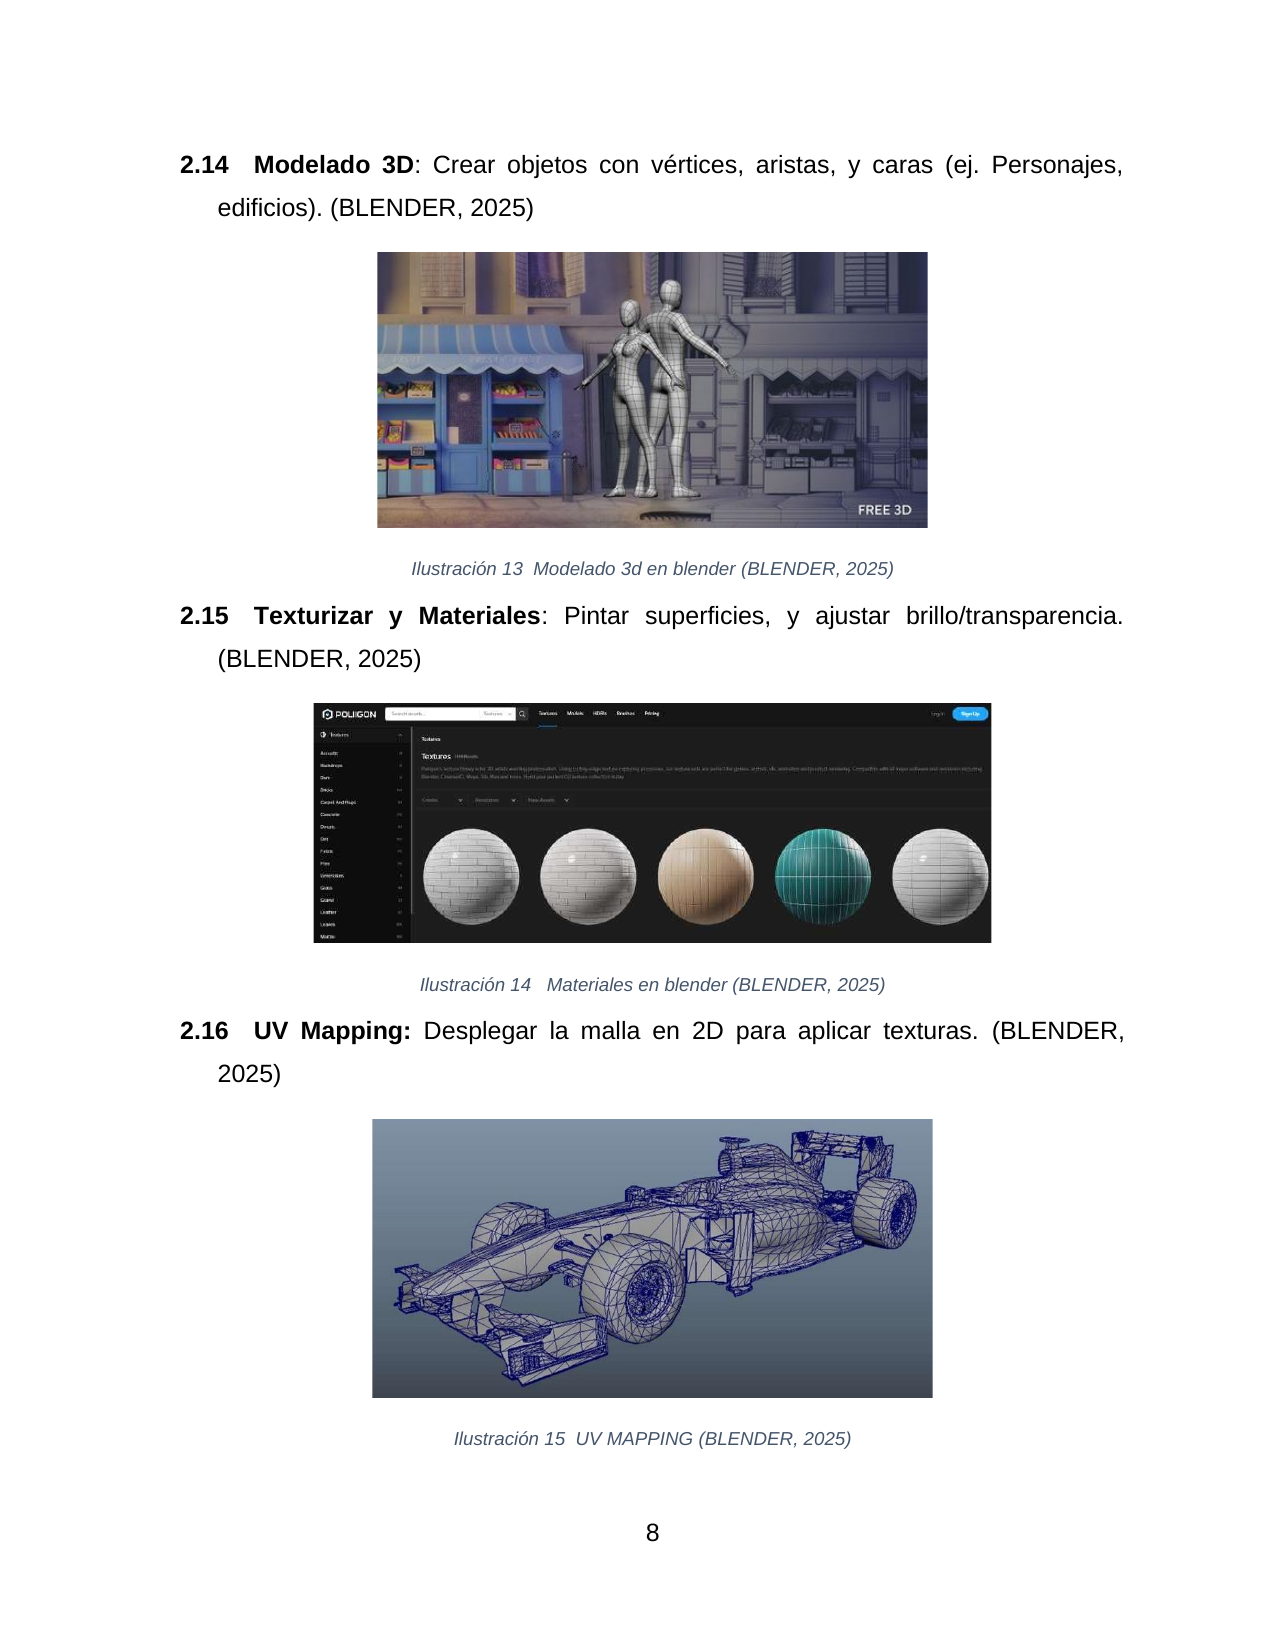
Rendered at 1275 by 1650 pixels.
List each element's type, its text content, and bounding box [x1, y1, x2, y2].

list Texturizar y Materiales: Pintar superficies, y ajustar brillo/transparencia. [180, 601, 1125, 672]
text Ilustración Materiales en blender [180, 974, 1125, 995]
picture [372, 1119, 933, 1398]
list UV Mapping: Desplegar la malla en 2D para aplicar texturas. [180, 1016, 1125, 1088]
list Modelado 3D: Crear objetos con vértices, aristas, y caras (ej. Personajes, edificios). [180, 150, 1125, 222]
text Ilustración UV MAPPING [180, 1428, 1125, 1450]
text Ilustración Modelado 3d en blender [180, 558, 1125, 580]
picture [377, 252, 928, 528]
picture [313, 703, 992, 943]
